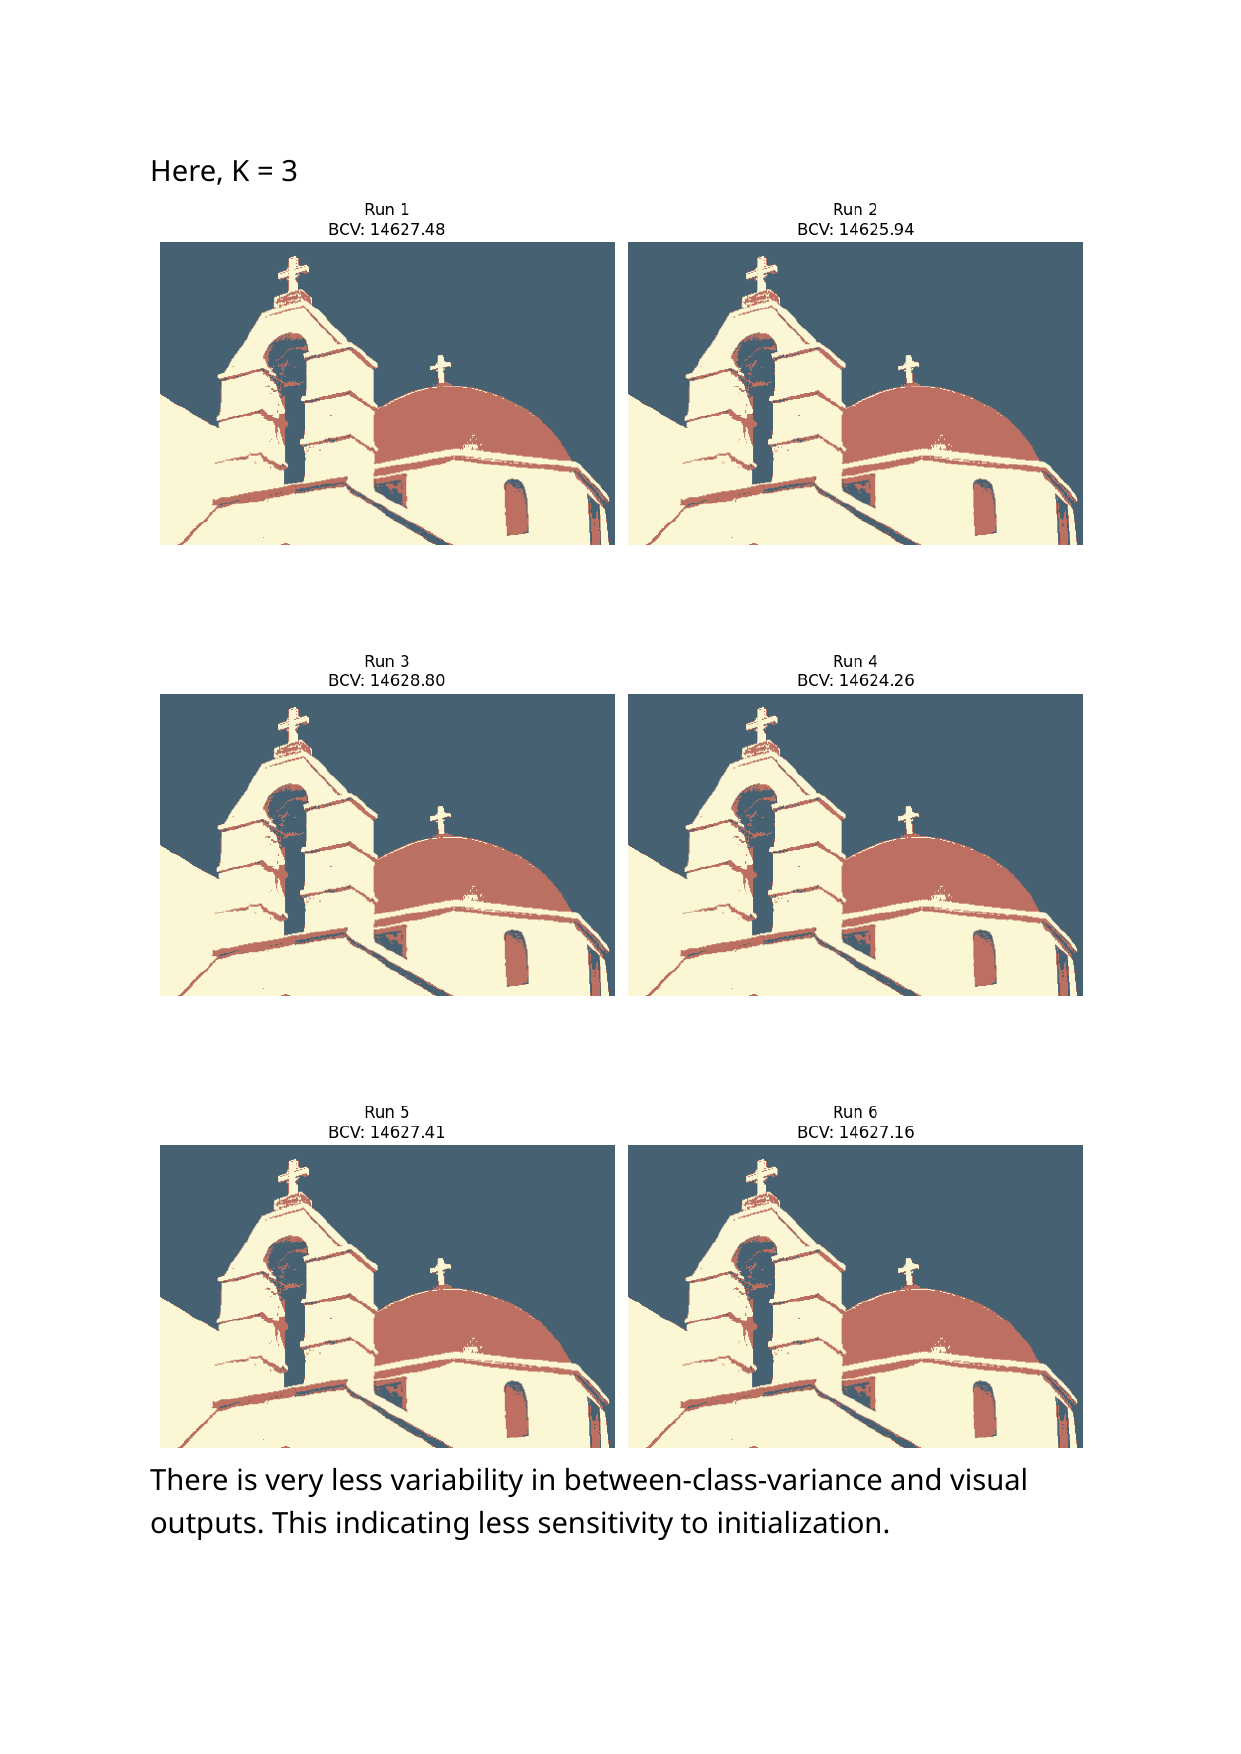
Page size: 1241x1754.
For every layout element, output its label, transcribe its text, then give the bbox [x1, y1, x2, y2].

text There is very less variability in between-class-variance and visual outputs. This indicating less sensitivity to initialization. [150, 1459, 1090, 1542]
text Here, K = 3 [150, 150, 1090, 192]
picture [150, 192, 1091, 1457]
